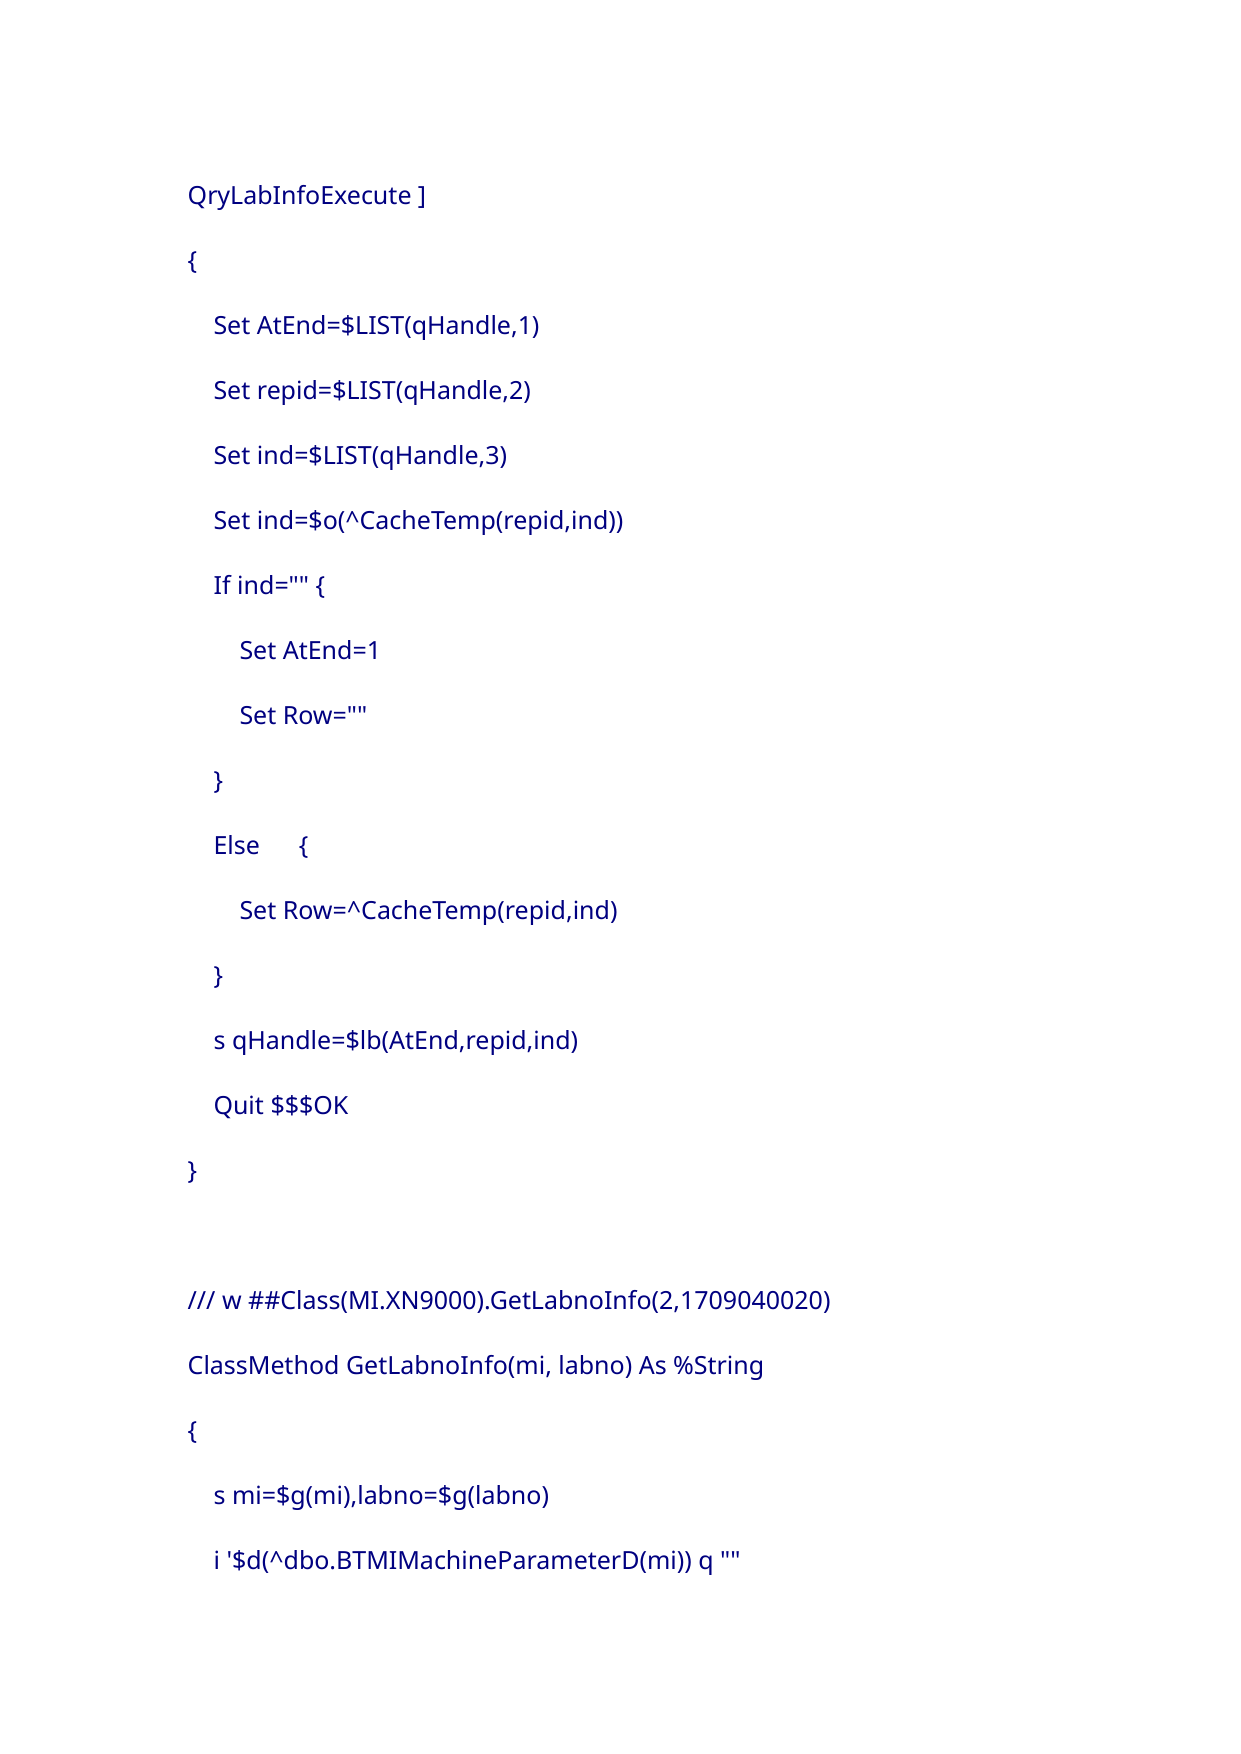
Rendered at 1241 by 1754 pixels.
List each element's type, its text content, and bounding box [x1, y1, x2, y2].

text } [187, 747, 1053, 812]
text { [187, 227, 1053, 292]
text Quit $$$OK [187, 1072, 1053, 1137]
text If ind="" { [187, 552, 1053, 617]
text } [187, 1137, 1053, 1202]
text Set AtEnd=1 [187, 617, 1053, 682]
text s qHandle=$lb(AtEnd,repid,ind) [187, 1007, 1053, 1072]
text Set Row="" [187, 682, 1053, 747]
text } [187, 942, 1053, 1007]
text /// w ##Class(MI.XN9000).GetLabnoInfo(2,1709040020) [187, 1267, 1053, 1332]
text Set Row=^CacheTemp(repid,ind) [187, 877, 1053, 942]
text s mi=$g(mi),labno=$g(labno) [187, 1462, 1053, 1527]
text Set ind=$LIST(qHandle,3) [187, 422, 1053, 487]
text ClassMethod GetLabnoInfo(mi, labno) As %String [187, 1332, 1053, 1397]
text Set ind=$o(^CacheTemp(repid,ind)) [187, 487, 1053, 552]
text { [187, 1397, 1053, 1462]
text Set AtEnd=$LIST(qHandle,1) [187, 292, 1053, 357]
text Set repid=$LIST(qHandle,2) [187, 357, 1053, 422]
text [187, 162, 1053, 227]
text i '$d(^dbo.BTMIMachineParameterD(mi)) q "" [187, 1527, 1053, 1592]
text Else { [187, 812, 1053, 877]
